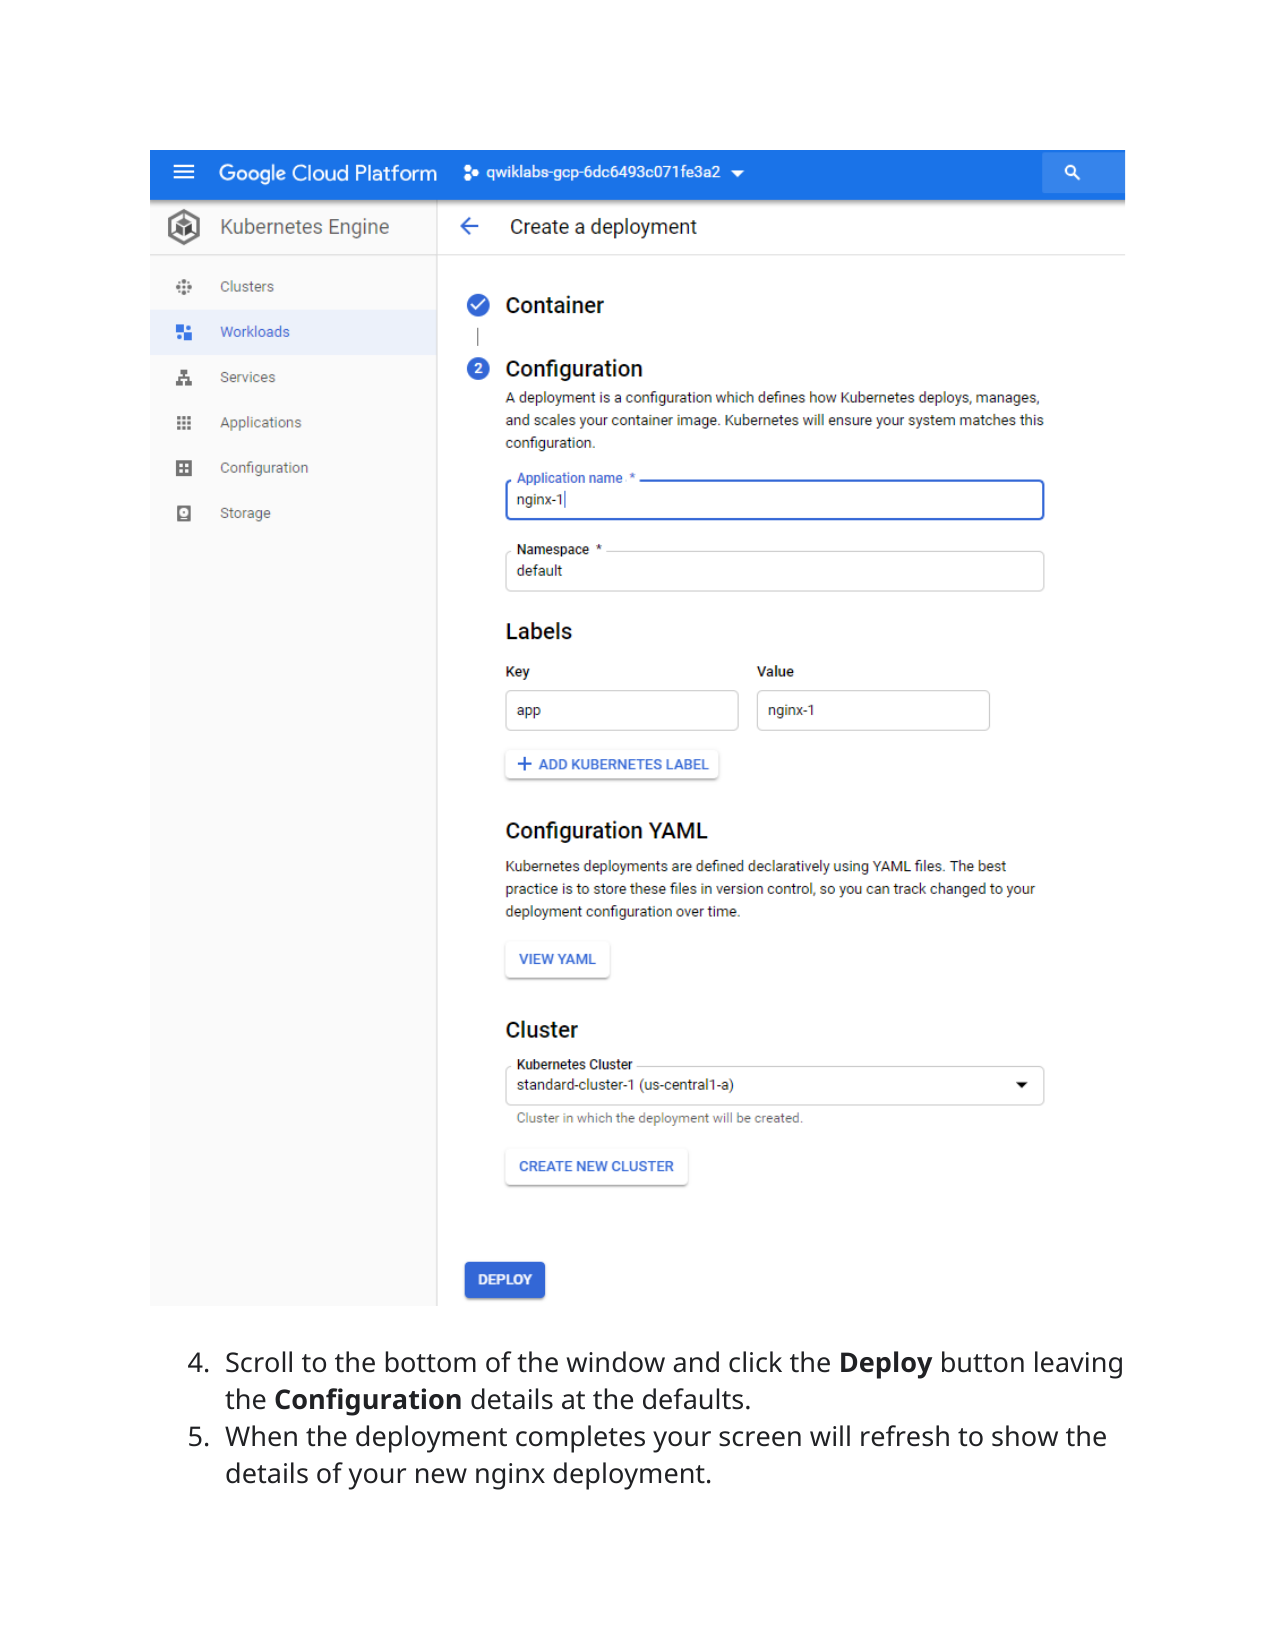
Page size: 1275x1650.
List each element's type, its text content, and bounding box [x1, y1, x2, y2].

picture [150, 150, 1125, 1306]
list Scroll to the bottom of the window and click the Deploy button leaving the Configuration details at the defaults. [187, 1343, 1125, 1417]
list When the deployment completes your screen will refresh to show the details of your new nginx deployment. [187, 1417, 1125, 1491]
